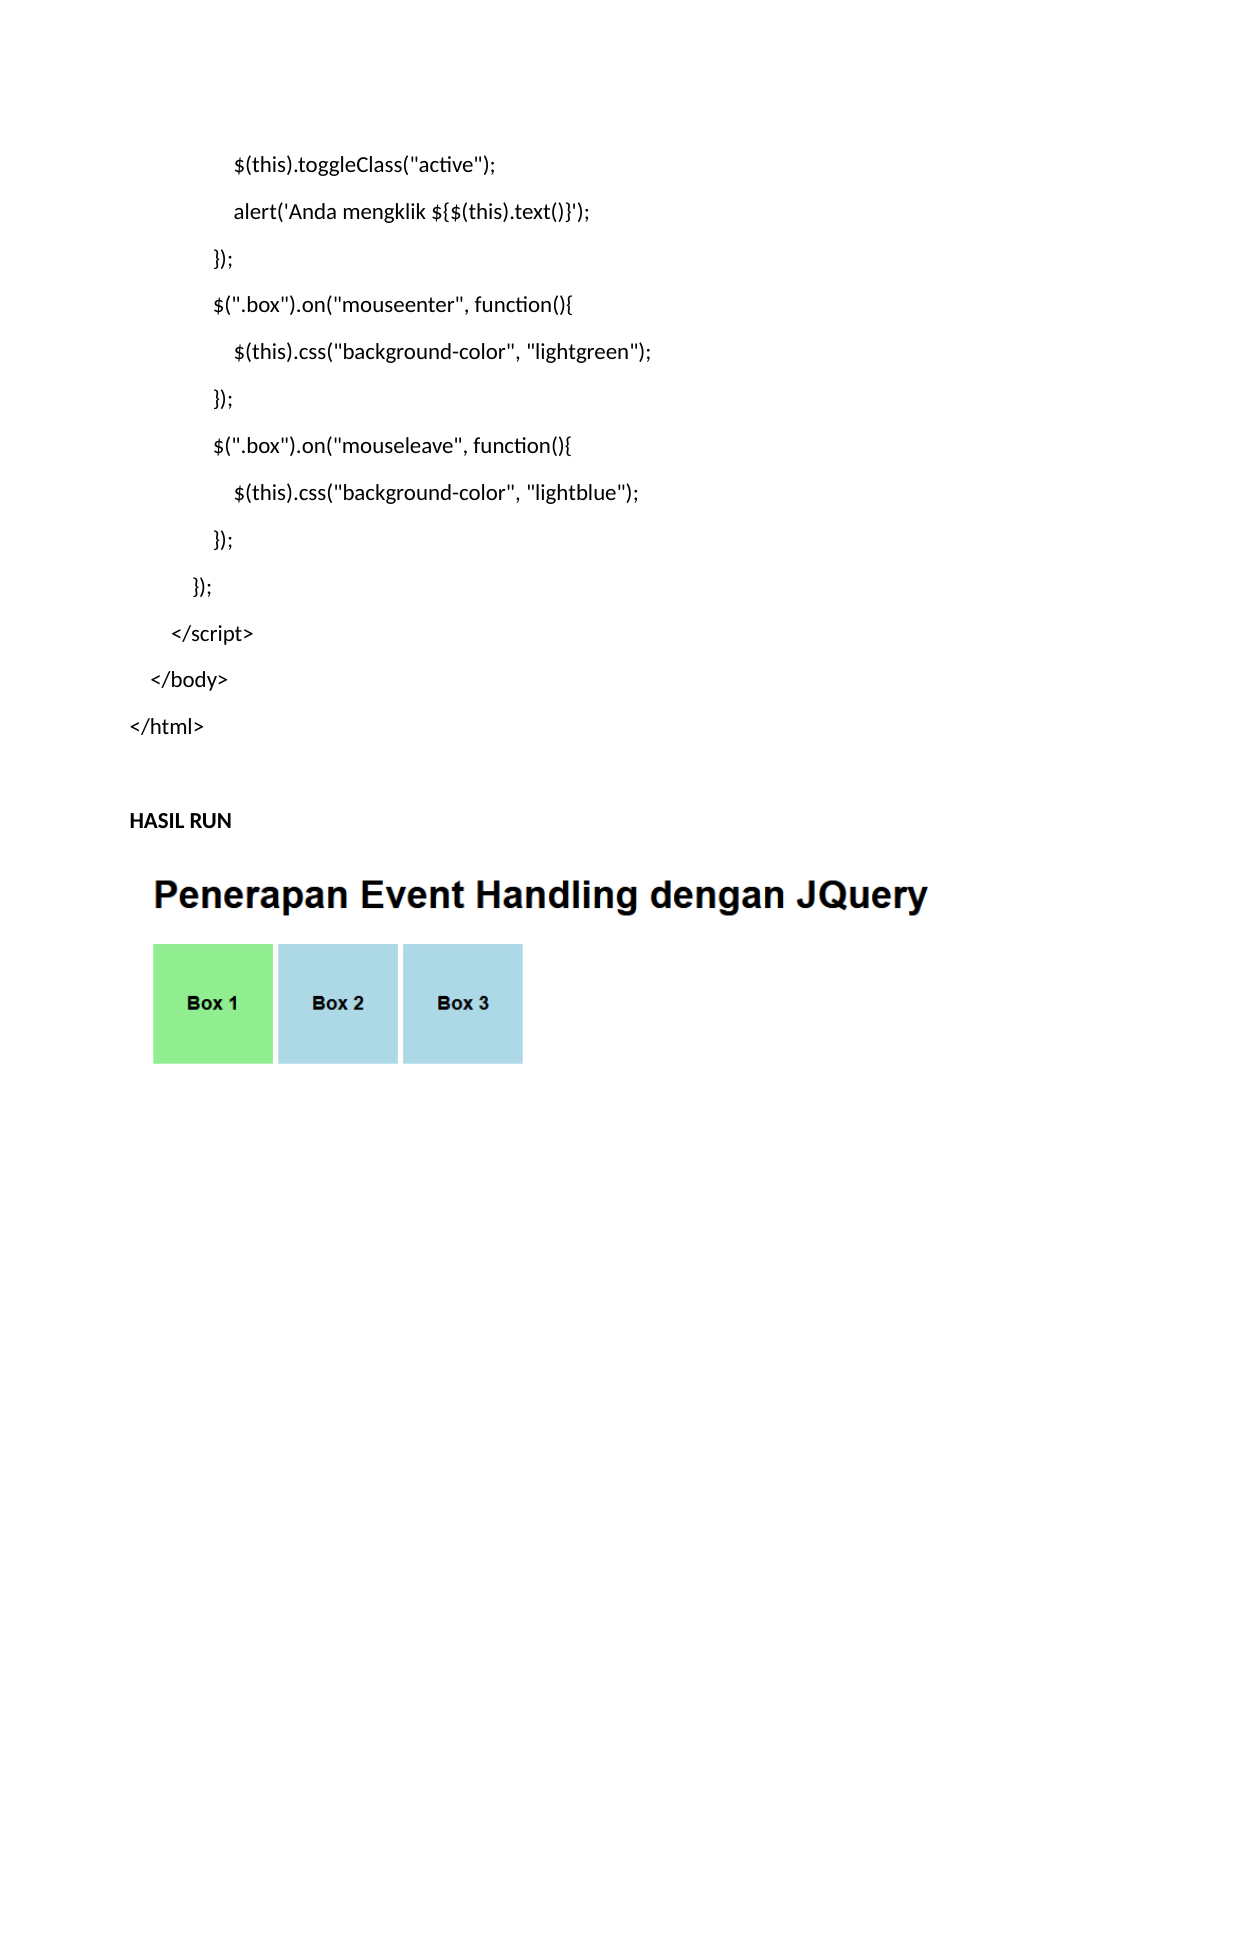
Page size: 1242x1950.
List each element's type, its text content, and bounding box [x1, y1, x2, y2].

text alert('Anda mengklik ${$(this).text()}'); [129, 197, 1051, 225]
picture [129, 853, 1052, 1104]
text $(this).toggleClass("active"); [129, 150, 1051, 178]
text $(".box").on("mouseenter", function(){ [129, 291, 1051, 319]
text </body> [129, 666, 1051, 694]
text </html> [129, 712, 1051, 741]
text }); [129, 384, 1051, 412]
text $(this).css("background-color", "lightblue"); [129, 478, 1051, 506]
text }); [129, 525, 1051, 553]
text HASIL RUN [129, 806, 1051, 834]
text $(this).css("background-color", "lightgreen"); [129, 337, 1051, 366]
text $(".box").on("mouseleave", function(){ [129, 431, 1051, 459]
text }); [129, 244, 1051, 272]
text </script> [129, 619, 1051, 647]
text }); [129, 572, 1051, 600]
